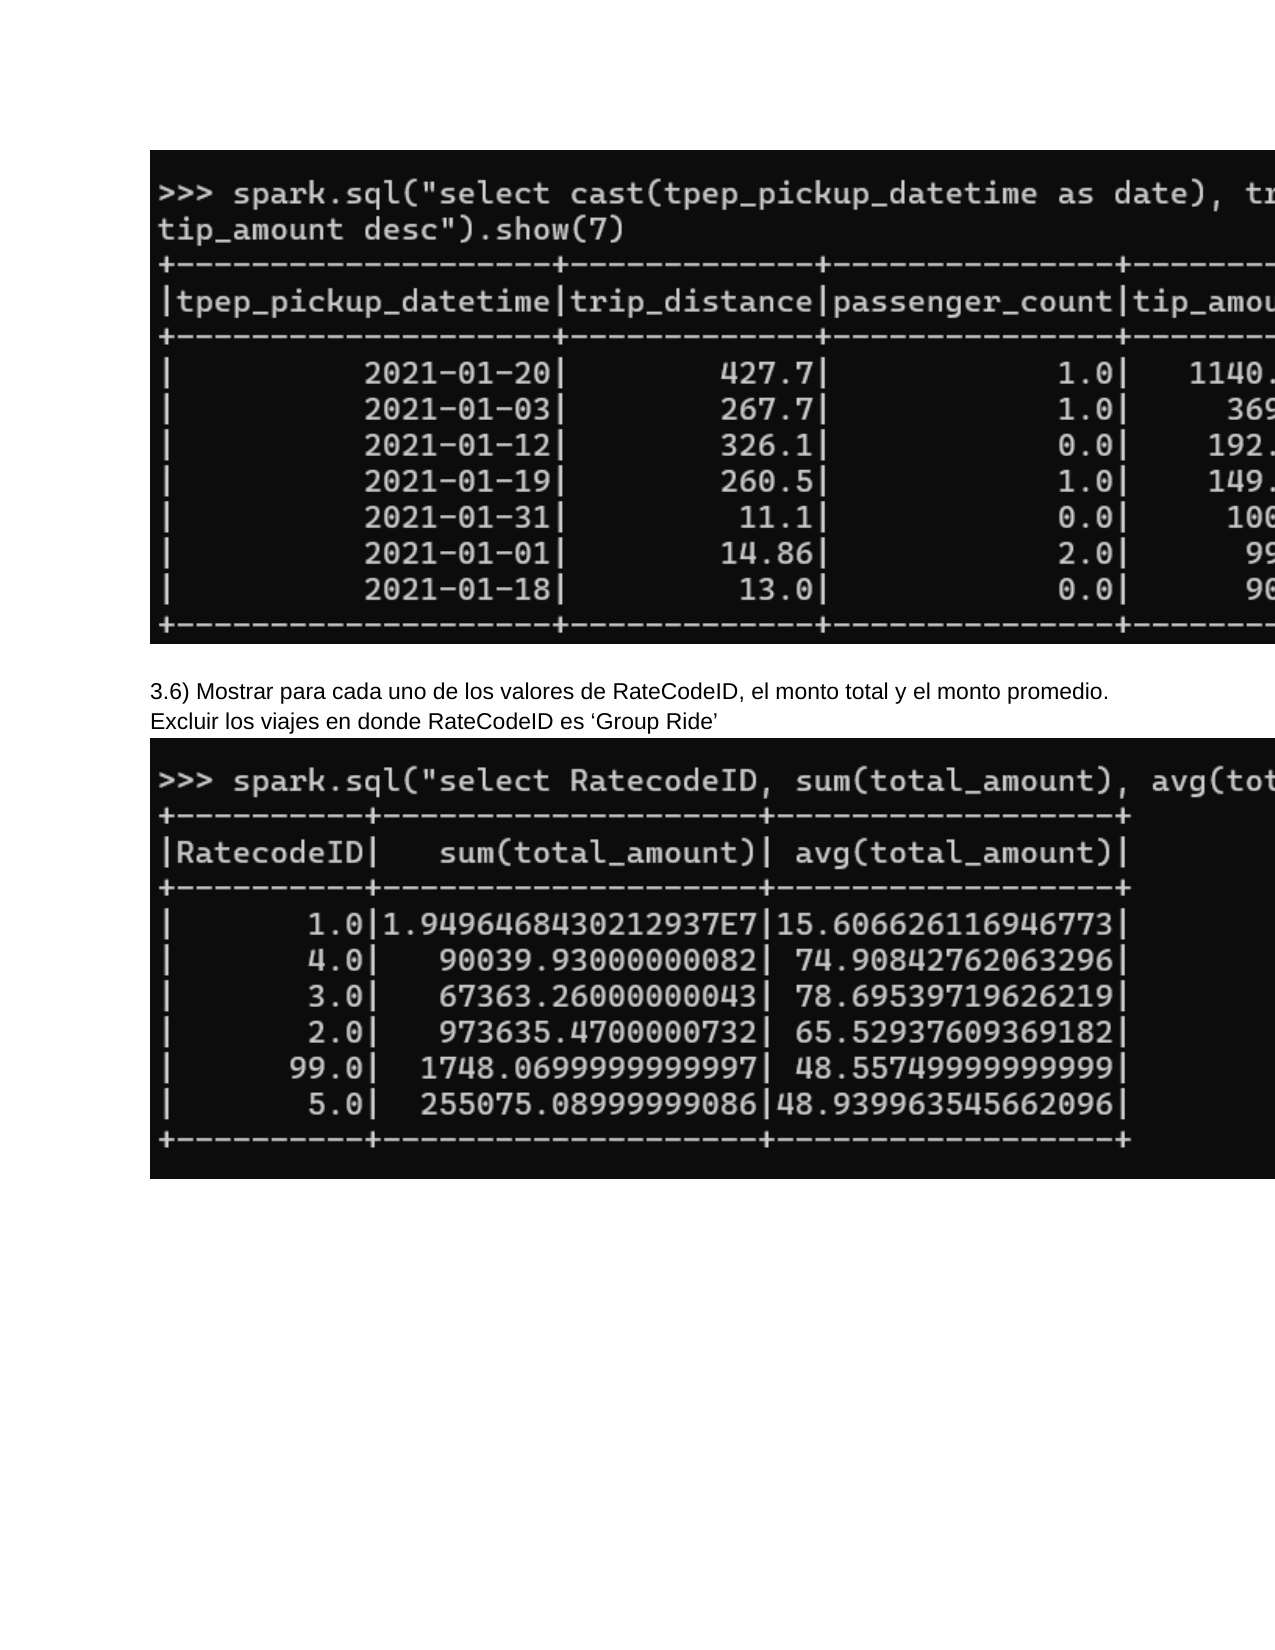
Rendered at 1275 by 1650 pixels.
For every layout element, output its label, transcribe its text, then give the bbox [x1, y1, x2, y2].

text 3.6) Mostrar para cada uno de los valores de RateCodeID, el monto total y el monto promedio. Excluir los viajes en donde RateCodeID es ‘Group Ride’ [150, 678, 1125, 734]
picture [150, 150, 1275, 644]
picture [150, 738, 1275, 1179]
